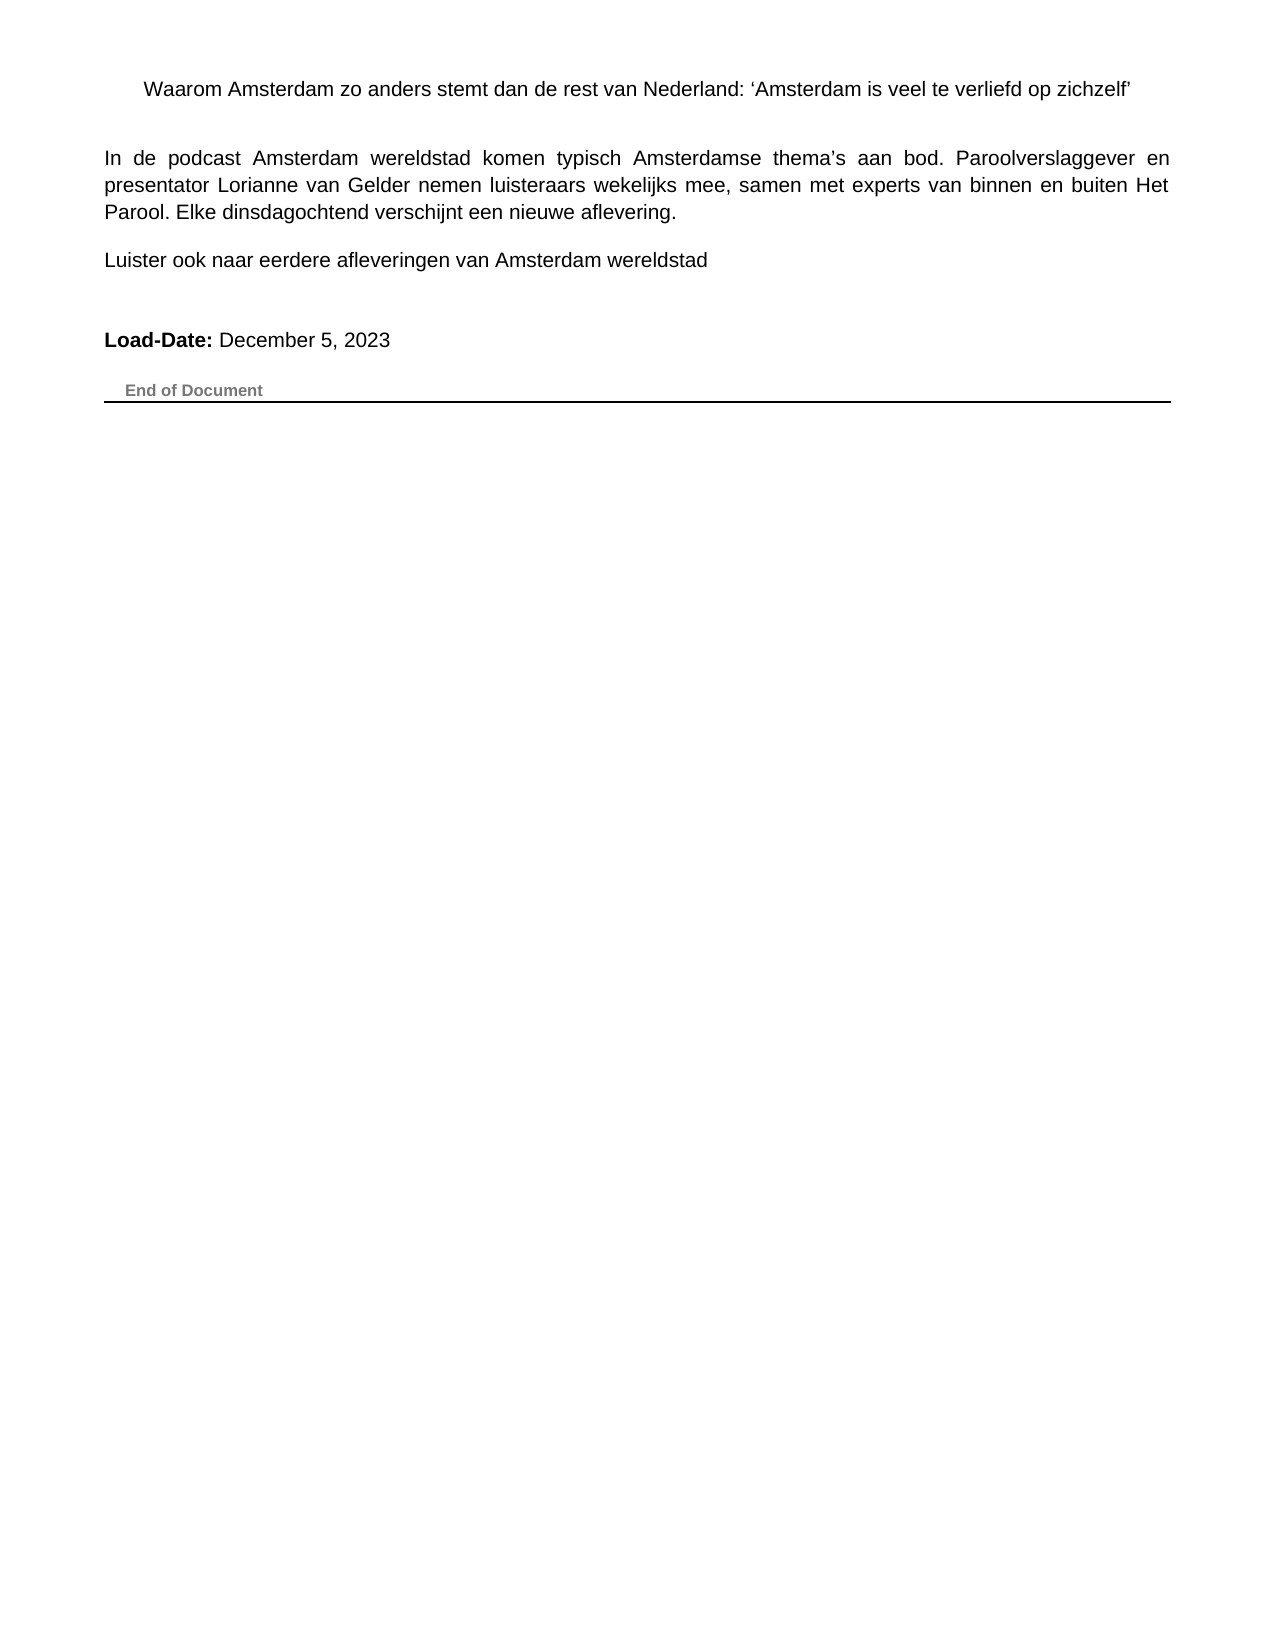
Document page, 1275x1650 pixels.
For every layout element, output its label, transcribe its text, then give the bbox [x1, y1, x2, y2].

text Luister ook naar eerdere afleveringen van Amsterdam wereldstad [104, 244, 1171, 271]
text Load-Date: December 5, 2023 [104, 296, 1171, 352]
text In de podcast Amsterdam wereldstad komen typisch Amsterdamse thema’s aan bod. Paroolverslaggever en presentator Lorianne van Gelder nemen luisteraars wekelijks mee, samen met experts van binnen en buiten Het Parool. Elke dinsdagochtend verschijnt een nieuwe aflevering. [104, 142, 1171, 223]
text End of Document [125, 381, 1171, 400]
